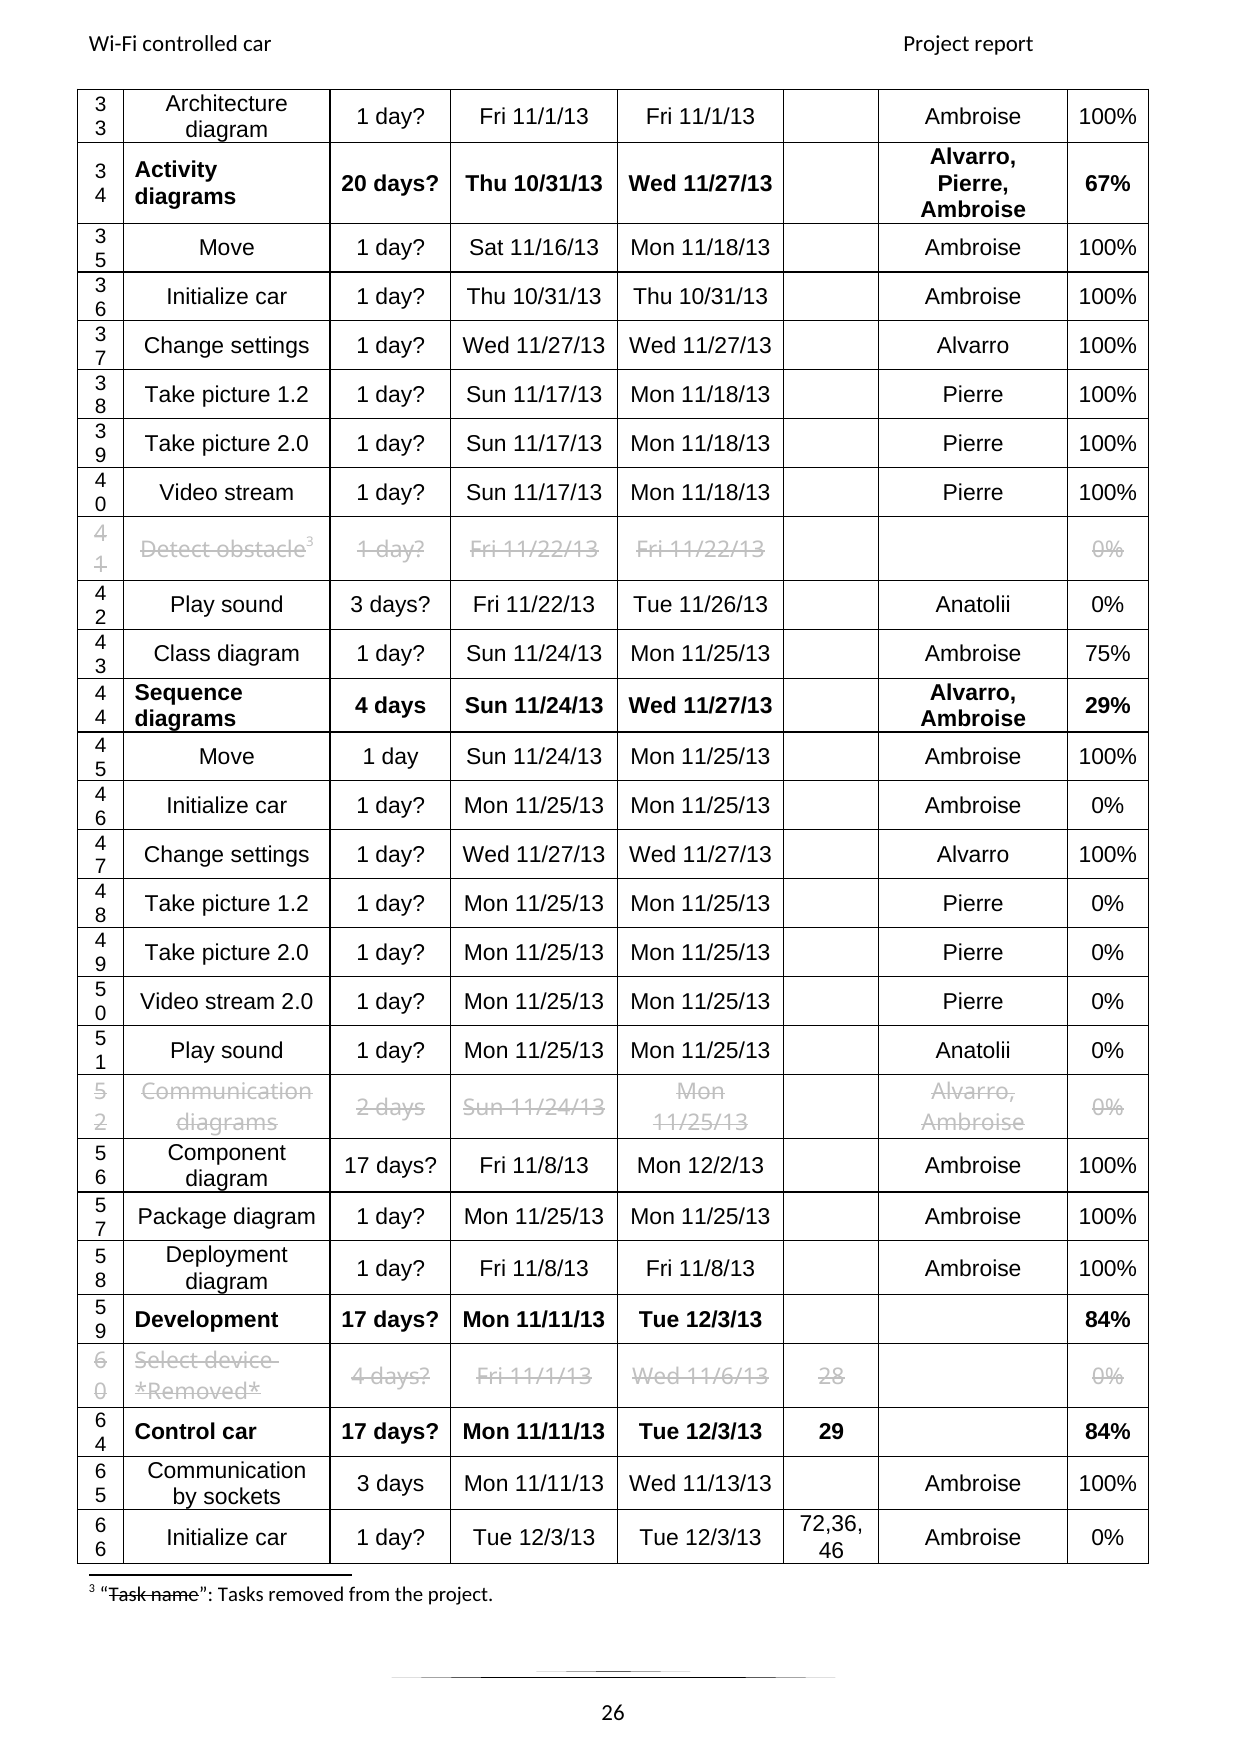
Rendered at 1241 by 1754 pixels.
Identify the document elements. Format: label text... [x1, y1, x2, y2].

table_cell Pierre [879, 977, 1067, 1025]
table_cell Fri 11/1/13 [618, 90, 783, 142]
table_cell Sat 11/16/13 [451, 224, 617, 271]
table_cell 1 day? [331, 830, 450, 878]
table_cell [784, 90, 878, 142]
table_cell Wed 11/27/13 [451, 830, 617, 878]
table_cell 17 days? [331, 1295, 450, 1343]
table_cell 1 day? [331, 1193, 450, 1240]
table_cell Sun 11/17/13 [451, 419, 617, 467]
table_cell 0% [1068, 879, 1148, 927]
table_cell Wed 11/27/13 [618, 830, 783, 878]
table_cell Move [124, 733, 329, 780]
table_cell 0% [1068, 781, 1148, 829]
table_cell Development [124, 1295, 329, 1343]
table_cell Mon 11/25/13 [618, 879, 783, 927]
table_cell Anatolii [879, 1026, 1067, 1074]
table_cell Mon 11/11/13 [451, 1408, 617, 1456]
table_cell 1 day? [331, 468, 450, 516]
table_cell 1 day? [331, 928, 450, 976]
table_cell 28 [784, 1344, 878, 1407]
table_cell Fri 11/22/13 [618, 517, 783, 580]
table_cell [784, 321, 878, 369]
table_cell 100% [1068, 90, 1148, 142]
table_cell Pierre [879, 370, 1067, 418]
table_cell Sun 11/17/13 [451, 370, 617, 418]
table_cell 56 [78, 1139, 123, 1191]
table_cell [879, 1408, 1067, 1456]
table_cell Tue 12/3/13 [618, 1510, 783, 1563]
table_cell 1 day? [331, 370, 450, 418]
table_cell 49 [78, 928, 123, 976]
table_cell [784, 1295, 878, 1343]
table_cell 44 [78, 679, 123, 731]
table_cell Mon 11/25/13 [451, 781, 617, 829]
table_cell Ambroise [879, 733, 1067, 780]
table_cell Mon 11/11/13 [451, 1295, 617, 1343]
table_cell 84% [1068, 1408, 1148, 1456]
table_cell Mon 11/25/13 [618, 733, 783, 780]
table_cell Mon 11/18/13 [618, 468, 783, 516]
table_cell Wed 11/27/13 [451, 321, 617, 369]
table_cell Change settings [124, 830, 329, 878]
table_cell Thu 10/31/13 [451, 273, 617, 320]
table_cell 57 [78, 1193, 123, 1240]
table_cell Mon 11/25/13 [618, 781, 783, 829]
table_cell Sun 11/24/13 [451, 1075, 617, 1138]
table_cell 2 days [331, 1075, 450, 1138]
table_cell 75% [1068, 630, 1148, 678]
table_cell Ambroise [879, 273, 1067, 320]
table_cell 100% [1068, 224, 1148, 271]
table_cell 100% [1068, 733, 1148, 780]
table_cell Mon 11/25/13 [618, 630, 783, 678]
table_cell [784, 977, 878, 1025]
table_cell 1 day? [331, 1241, 450, 1294]
table_cell 52 [78, 1075, 123, 1138]
table_cell Mon 12/2/13 [618, 1139, 783, 1191]
table_cell 100% [1068, 273, 1148, 320]
table_cell Change settings [124, 321, 329, 369]
table_cell [879, 517, 1067, 580]
table_cell Mon 11/18/13 [618, 224, 783, 271]
table_cell Mon 11/18/13 [618, 370, 783, 418]
table_cell Class diagram [124, 630, 329, 678]
table_cell [784, 928, 878, 976]
table_cell 0% [1068, 1026, 1148, 1074]
table_cell Mon 11/25/13 [618, 928, 783, 976]
table_cell [784, 630, 878, 678]
table_cell Ambroise [879, 1139, 1067, 1191]
table_cell 59 [78, 1295, 123, 1343]
table_cell [784, 1457, 878, 1509]
table_cell Ambroise [879, 781, 1067, 829]
table_cell 43 [78, 630, 123, 678]
table_cell Detect obstacle [124, 517, 329, 580]
table_cell 1 day? [331, 224, 450, 271]
table_cell 17 days? [331, 1139, 450, 1191]
table_cell Mon 11/25/13 [618, 1026, 783, 1074]
table_cell Play sound [124, 581, 329, 629]
table_cell Initialize car [124, 273, 329, 320]
table_cell 4 days [331, 679, 450, 731]
table_cell 58 [78, 1241, 123, 1294]
table_cell 0% [1068, 581, 1148, 629]
table_cell Video stream 2.0 [124, 977, 329, 1025]
table_cell 0% [1068, 517, 1148, 580]
table_cell 65 [78, 1457, 123, 1509]
table_cell 1 day? [331, 781, 450, 829]
table_cell Ambroise [879, 224, 1067, 271]
table_cell 3 days? [331, 581, 450, 629]
table_cell 1 day? [331, 1026, 450, 1074]
table_cell [784, 224, 878, 271]
table_cell Ambroise [879, 630, 1067, 678]
table_cell [879, 1344, 1067, 1407]
table_cell Tue 12/3/13 [618, 1408, 783, 1456]
table_cell Mon 11/25/13 [451, 1193, 617, 1240]
table_cell 67% [1068, 143, 1148, 222]
table_cell Thu 10/31/13 [451, 143, 617, 222]
table_cell [784, 581, 878, 629]
table_cell Tue 12/3/13 [451, 1510, 617, 1563]
table_cell Pierre [879, 419, 1067, 467]
table_cell 66 [78, 1510, 123, 1563]
table_cell Take picture 2.0 [124, 928, 329, 976]
table_cell 1 day? [331, 321, 450, 369]
table_cell [784, 468, 878, 516]
table_cell 4 days? [331, 1344, 450, 1407]
table_cell 0% [1068, 1510, 1148, 1563]
table_cell Mon 11/25/13 [618, 977, 783, 1025]
table_cell 38 [78, 370, 123, 418]
table_cell 1 day [331, 733, 450, 780]
table_cell Pierre [879, 468, 1067, 516]
table_cell [784, 517, 878, 580]
table_cell Mon 11/25/13 [451, 879, 617, 927]
table_cell Mon 11/25/13 [451, 1026, 617, 1074]
table_cell Wed 11/27/13 [618, 143, 783, 222]
table_cell Package diagram [124, 1193, 329, 1240]
table_cell Mon 11/25/13 [451, 928, 617, 976]
table_cell 1 day? [331, 630, 450, 678]
table_cell Sun 11/24/13 [451, 679, 617, 731]
table_cell Mon 11/25/13 [451, 977, 617, 1025]
table_cell 1 day? [331, 879, 450, 927]
table_cell 100% [1068, 1193, 1148, 1240]
table_cell [784, 143, 878, 222]
table_cell 47 [78, 830, 123, 878]
table_cell 100% [1068, 321, 1148, 369]
table_cell Activity diagrams [124, 143, 329, 222]
table_cell 48 [78, 879, 123, 927]
table_cell [784, 879, 878, 927]
table_cell 1 day? [331, 90, 450, 142]
table_cell 46 [78, 781, 123, 829]
table_cell Anatolii [879, 581, 1067, 629]
table_cell 36 [78, 273, 123, 320]
table_cell 29% [1068, 679, 1148, 731]
table_cell 0% [1068, 1344, 1148, 1407]
table_cell 100% [1068, 1139, 1148, 1191]
table_cell [784, 370, 878, 418]
table_cell 84% [1068, 1295, 1148, 1343]
table_cell 100% [1068, 419, 1148, 467]
table_cell 34 [78, 143, 123, 222]
table_cell 29 [784, 1408, 878, 1456]
table_cell [784, 1241, 878, 1294]
table_cell Fri 11/1/13 [451, 90, 617, 142]
table_cell Sun 11/24/13 [451, 630, 617, 678]
table_cell Ambroise [879, 1457, 1067, 1509]
table_cell 51 [78, 1026, 123, 1074]
table_cell [784, 1026, 878, 1074]
table_cell Mon 11/25/13 [618, 1193, 783, 1240]
table_cell Alvarro [879, 830, 1067, 878]
table_cell [784, 830, 878, 878]
table_cell Wed 11/27/13 [618, 679, 783, 731]
table_cell Ambroise [879, 1510, 1067, 1563]
table_cell 42 [78, 581, 123, 629]
table_cell Fri 11/22/13 [451, 517, 617, 580]
table_cell [784, 781, 878, 829]
table_cell 20 days? [331, 143, 450, 222]
table_cell Mon 11/18/13 [618, 419, 783, 467]
table_cell 35 [78, 224, 123, 271]
table_cell Fri 11/22/13 [451, 581, 617, 629]
table_cell Control car [124, 1408, 329, 1456]
table_cell Take picture 1.2 [124, 370, 329, 418]
table_cell Fri 11/8/13 [451, 1139, 617, 1191]
table_cell 3 days [331, 1457, 450, 1509]
table_cell Take picture 2.0 [124, 419, 329, 467]
table_cell [879, 1295, 1067, 1343]
table_cell 1 day? [331, 977, 450, 1025]
table_cell Pierre [879, 879, 1067, 927]
table_cell Move [124, 224, 329, 271]
table_cell 41 [78, 517, 123, 580]
table_cell [784, 1193, 878, 1240]
table_cell 1 day? [331, 1510, 450, 1563]
table_cell 39 [78, 419, 123, 467]
table_cell 100% [1068, 1241, 1148, 1294]
table_cell Initialize car [124, 1510, 329, 1563]
table_cell 100% [1068, 468, 1148, 516]
table_cell [784, 733, 878, 780]
table_cell 33 [78, 90, 123, 142]
table_cell Fri 11/1/13 [451, 1344, 617, 1407]
table_cell 60 [78, 1344, 123, 1407]
table_cell 0% [1068, 1075, 1148, 1138]
table_cell Thu 10/31/13 [618, 273, 783, 320]
table_cell Mon 11/11/13 [451, 1457, 617, 1509]
table_cell Fri 11/8/13 [451, 1241, 617, 1294]
table_cell 1 day? [331, 517, 450, 580]
table_cell Fri 11/8/13 [618, 1241, 783, 1294]
table_cell 1 day? [331, 273, 450, 320]
table_cell 50 [78, 977, 123, 1025]
table_cell 64 [78, 1408, 123, 1456]
table_cell Ambroise [879, 1193, 1067, 1240]
table_cell [784, 679, 878, 731]
table_cell [784, 1075, 878, 1138]
table_cell 100% [1068, 370, 1148, 418]
table_cell 100% [1068, 830, 1148, 878]
table_cell Wed 11/6/13 [618, 1344, 783, 1407]
table_cell Ambroise [879, 90, 1067, 142]
table_cell 17 days? [331, 1408, 450, 1456]
table_cell 0% [1068, 928, 1148, 976]
table_cell Ambroise [879, 1241, 1067, 1294]
table_cell Wed 11/27/13 [618, 321, 783, 369]
table_cell [784, 273, 878, 320]
table_cell 0% [1068, 977, 1148, 1025]
table_cell Tue 11/26/13 [618, 581, 783, 629]
table_cell Tue 12/3/13 [618, 1295, 783, 1343]
table_cell 1 day? [331, 419, 450, 467]
table_cell Sun 11/24/13 [451, 733, 617, 780]
table_cell 40 [78, 468, 123, 516]
table_cell 45 [78, 733, 123, 780]
table_cell Video stream [124, 468, 329, 516]
table_cell Alvarro [879, 321, 1067, 369]
table_cell [784, 419, 878, 467]
table_cell [784, 1139, 878, 1191]
table_cell Wed 11/13/13 [618, 1457, 783, 1509]
table_cell Sun 11/17/13 [451, 468, 617, 516]
table_cell Pierre [879, 928, 1067, 976]
table_cell 100% [1068, 1457, 1148, 1509]
table_cell 37 [78, 321, 123, 369]
table_cell Initialize car [124, 781, 329, 829]
table_cell Play sound [124, 1026, 329, 1074]
table_cell Take picture 1.2 [124, 879, 329, 927]
